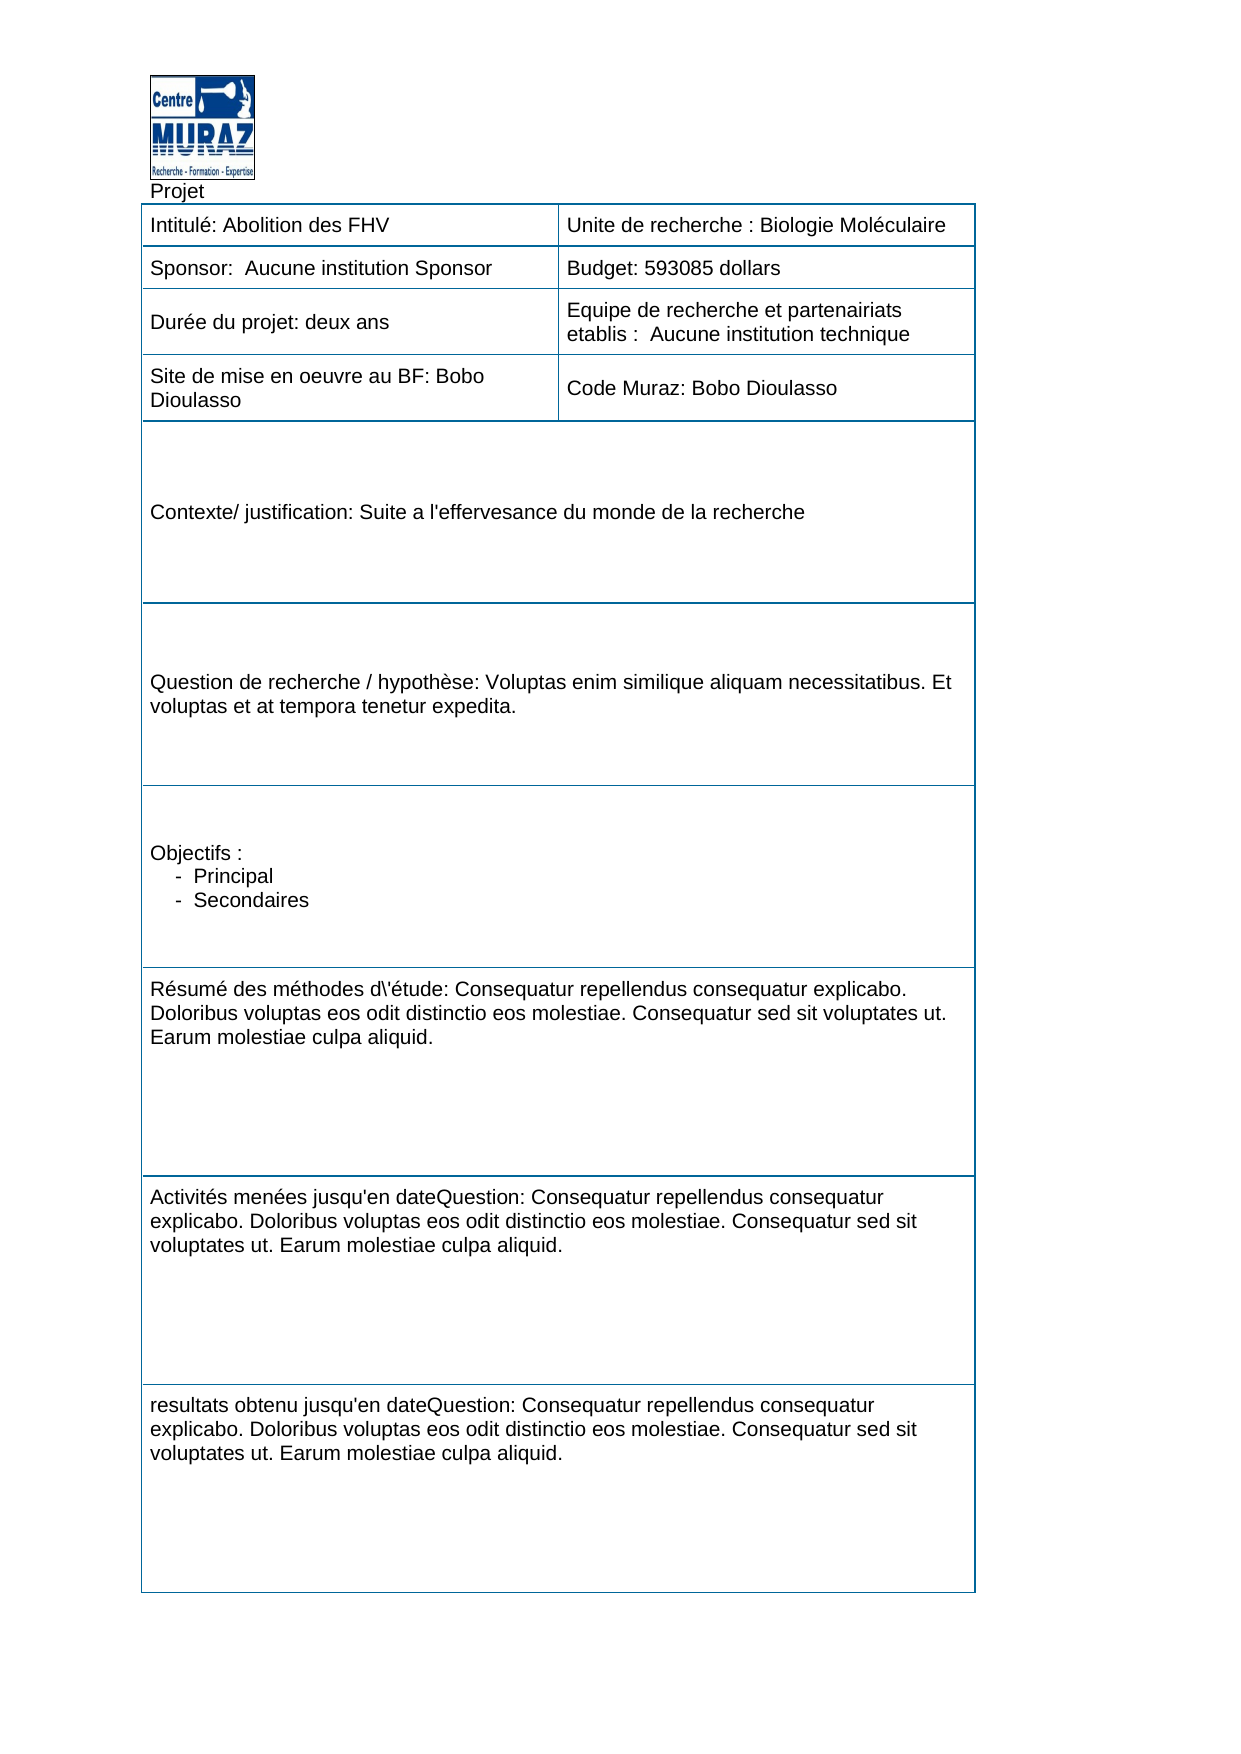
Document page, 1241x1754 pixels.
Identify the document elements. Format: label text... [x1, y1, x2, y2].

table_header Intitulé: Abolition des FHV [142, 205, 558, 245]
table_cell Durée du projet: deux ans [142, 289, 558, 354]
table_cell Contexte/ justification: Suite a l'effervesance du monde de la recherche [142, 421, 974, 602]
table_cell Résumé des méthodes d\'étude: Consequatur repellendus consequatur explicabo. Doloribus voluptas eos odit distinctio eos molestiae. Consequatur sed sit voluptates ut. Earum molestiae culpa aliquid. [142, 968, 974, 1175]
table_cell Question de recherche / hypothèse: Voluptas enim similique aliquam necessitatibus. Et voluptas et at tempora tenetur expedita. [142, 603, 974, 784]
table_header Unite de recherche : Biologie Moléculaire [559, 205, 974, 245]
table_cell Code Muraz: Bobo Dioulasso [559, 355, 974, 420]
table_cell Site de mise en oeuvre au BF: Bobo Dioulasso [142, 355, 558, 420]
picture [151, 76, 254, 179]
table_cell Objectifs : - Principal - Secondaires [142, 786, 974, 967]
table_cell Budget: 593085 dollars [559, 247, 974, 288]
table_cell resultats obtenu jusqu'en dateQuestion: Consequatur repellendus consequatur explicabo. Doloribus voluptas eos odit distinctio eos molestiae. Consequatur sed sit voluptates ut. Earum molestiae culpa aliquid. [142, 1385, 974, 1592]
table_cell Activités menées jusqu'en dateQuestion: Consequatur repellendus consequatur explicabo. Doloribus voluptas eos odit distinctio eos molestiae. Consequatur sed sit voluptates ut. Earum molestiae culpa aliquid. [142, 1176, 974, 1383]
text Projet [150, 179, 1090, 203]
table_cell Equipe de recherche et partenairiats etablis : Aucune institution technique [559, 289, 974, 354]
table_cell Sponsor: Aucune institution Sponsor [142, 246, 558, 288]
